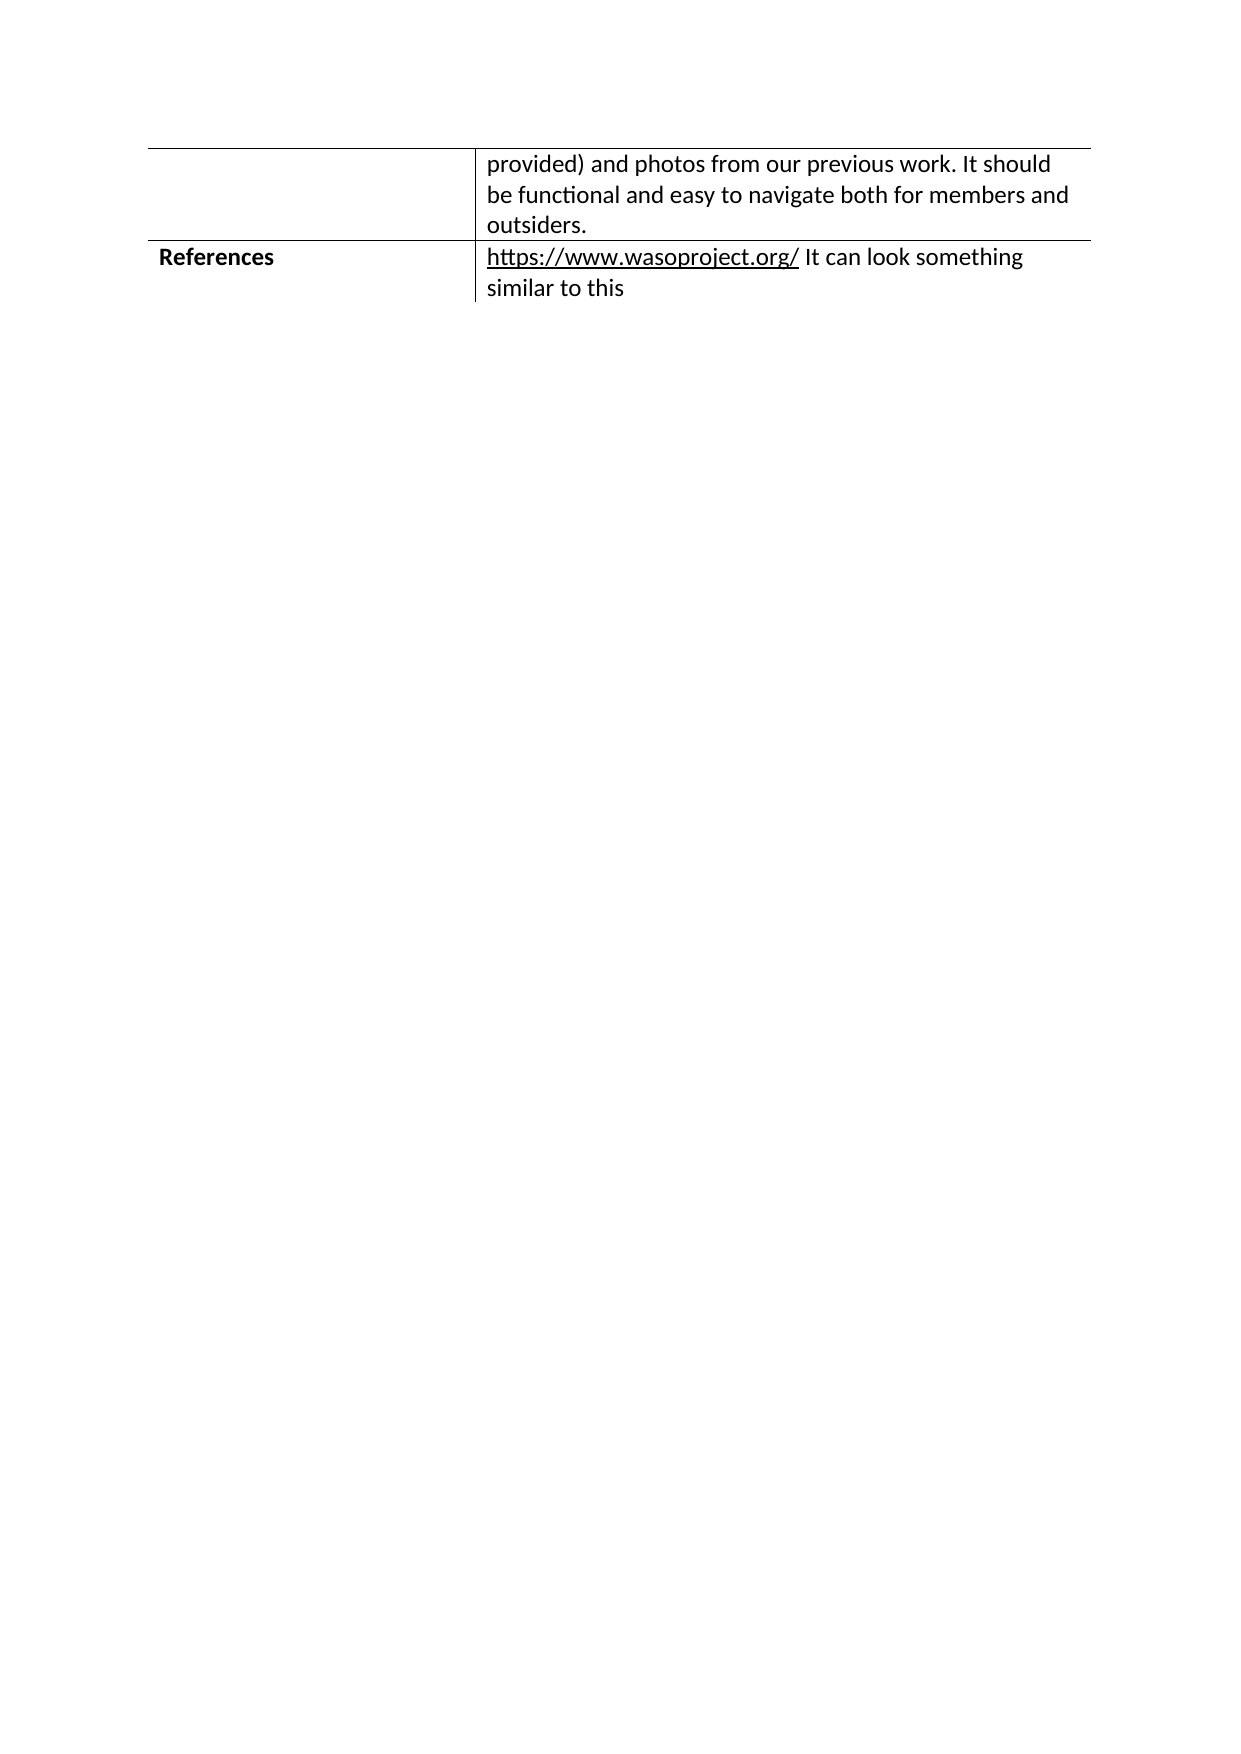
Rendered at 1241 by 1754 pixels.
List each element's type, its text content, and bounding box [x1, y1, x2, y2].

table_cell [476, 149, 1091, 240]
table_cell https://www.wasoproject.org/ It can look something similar to this [476, 241, 1091, 302]
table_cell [148, 149, 475, 240]
table_cell References [148, 241, 475, 302]
